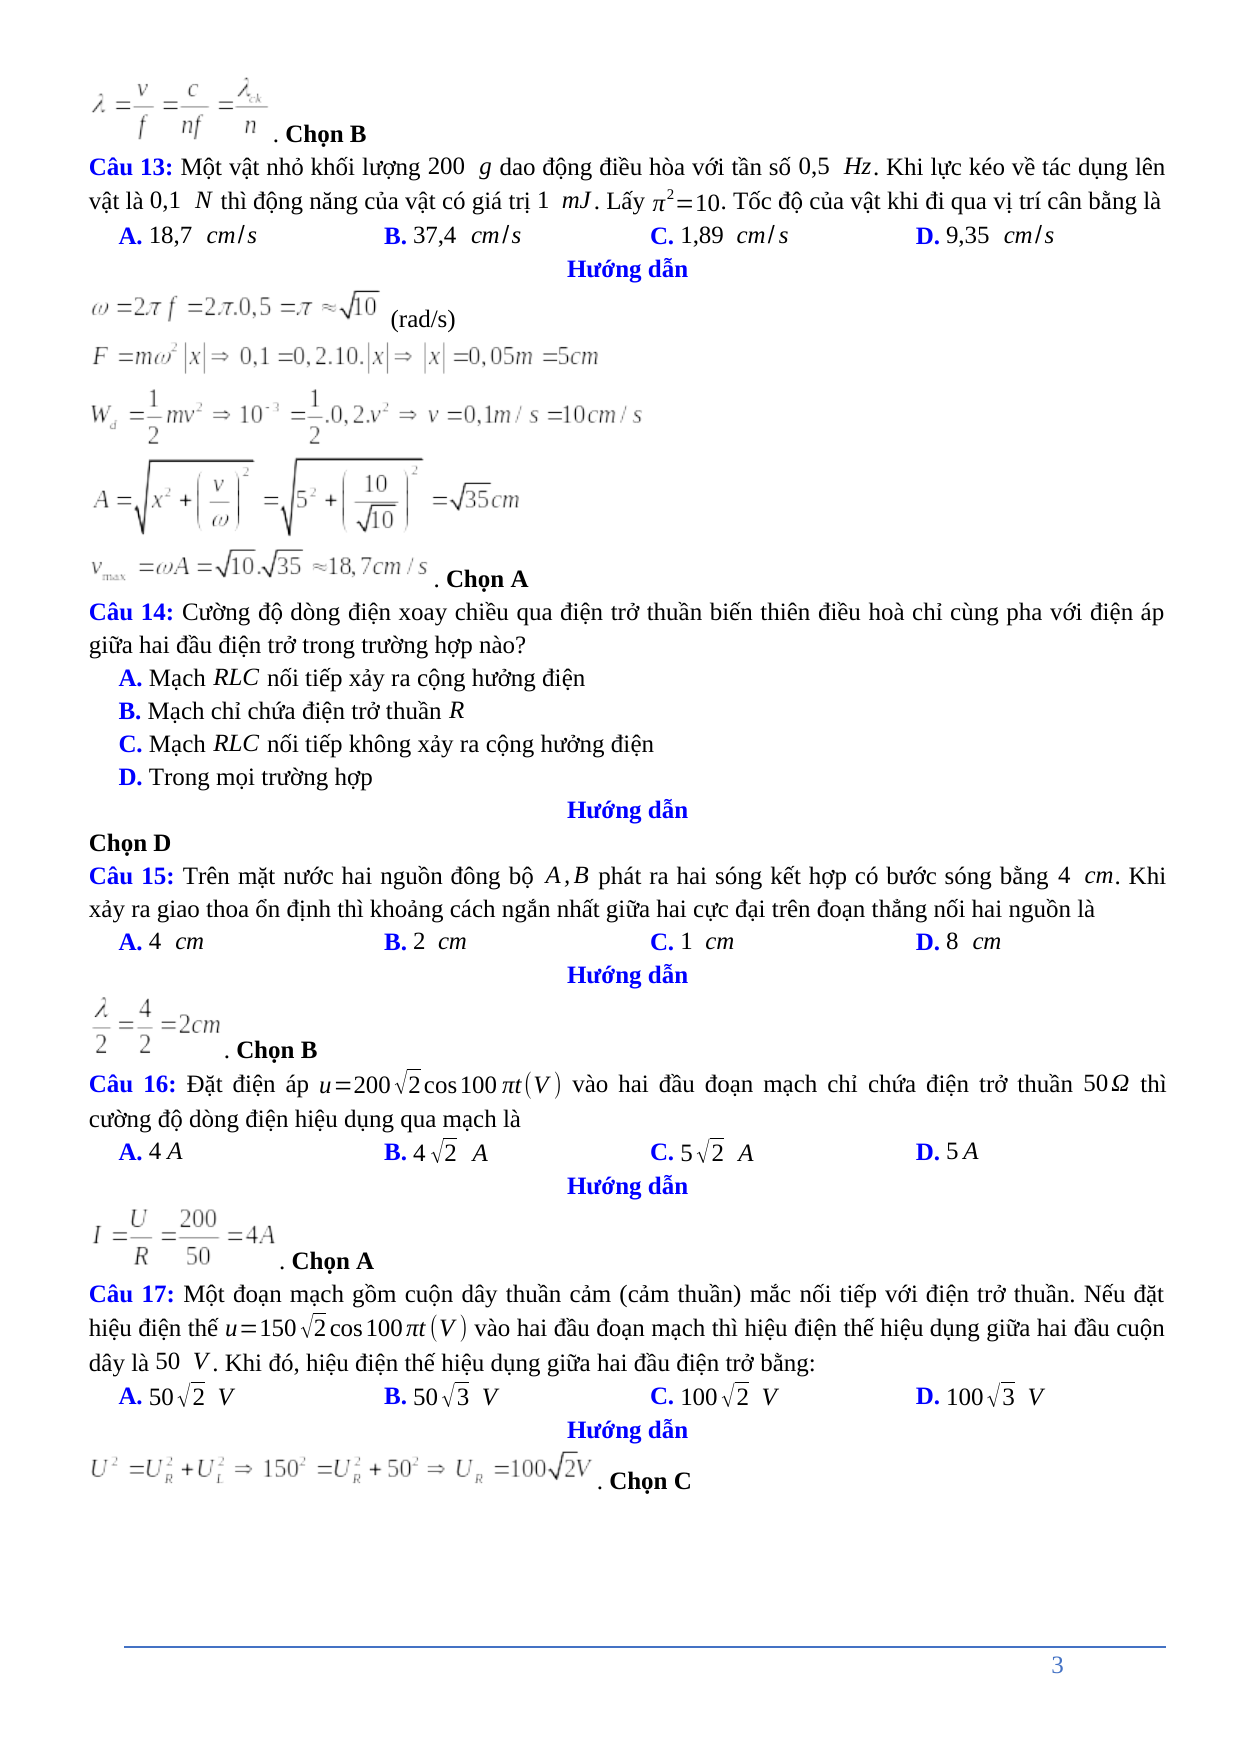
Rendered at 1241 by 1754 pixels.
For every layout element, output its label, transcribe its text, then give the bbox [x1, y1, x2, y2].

text Chọn D [89, 828, 1166, 857]
text B. Mạch chỉ chứa điện trở thuần [89, 696, 1166, 724]
text Câu 17: Một đoạn mạch gồm cuộn dây thuần cảm (cảm thuần) mắc nối tiếp với điện trở thuần. Nếu đặt hiệu điện thế vào hai đầu đoạn mạch thì hiệu điện thế hiệu dụng giữa hai đầu cuộn dây là . Khi đó, hiệu điện thế hiệu dụng giữa hai đầu điện trở bằng: [89, 1279, 1166, 1376]
text . Chọn A [89, 545, 1166, 592]
text Câu 15: Trên mặt nước hai nguồn đông bộ phát ra hai sóng kết hợp có bước sóng bằng . Khi xảy ra giao thoa ổn định thì khoảng cách ngắn nhất giữa hai cực đại trên đoạn thẳng nối hai nguồn là [89, 861, 1166, 923]
text A. Mạch nối tiếp xảy ra cộng hưởng điện [89, 663, 1166, 692]
text Câu 13: Một vật nhỏ khối lượng dao động điều hòa với tần số . Khi lực kéo về tác dụng lên vật là thì động năng của vật có giá trị . Lấy . Tốc độ của vật khi đi qua vị trí cân bằng là [89, 152, 1166, 216]
text Hướng dẫn [89, 254, 1166, 282]
text Câu 16: Đặt điện áp vào hai đầu đoạn mạch chỉ chứa điện trở thuần thì cường độ dòng điện hiệu dụng qua mạch là [89, 1068, 1166, 1132]
text A. B. C. D. [89, 927, 1166, 956]
text . Chọn B [89, 74, 1166, 148]
text Hướng dẫn [89, 960, 1166, 989]
text A. B. C. D. [89, 1137, 1166, 1167]
text (rad/s) [89, 287, 1166, 332]
text Câu 14: Cường độ dòng điện xoay chiều qua điện trở thuần biến thiên điều hoà chỉ cùng pha với điện áp giữa hai đầu điện trở trong trường hợp nào? [89, 597, 1166, 658]
text . Chọn C [89, 1448, 1166, 1495]
text A. B. C. D. [89, 221, 1166, 249]
text Hướng dẫn [89, 795, 1166, 824]
text C. Mạch nối tiếp không xảy ra cộng hưởng điện [89, 729, 1166, 758]
text D. Trong mọi trường hợp [89, 762, 1166, 791]
text Hướng dẫn [89, 1171, 1166, 1199]
text . Chọn A [89, 1204, 1166, 1274]
text Hướng dẫn [89, 1415, 1166, 1443]
text . Chọn B [89, 993, 1166, 1064]
text A. B. C. D. [89, 1381, 1166, 1410]
